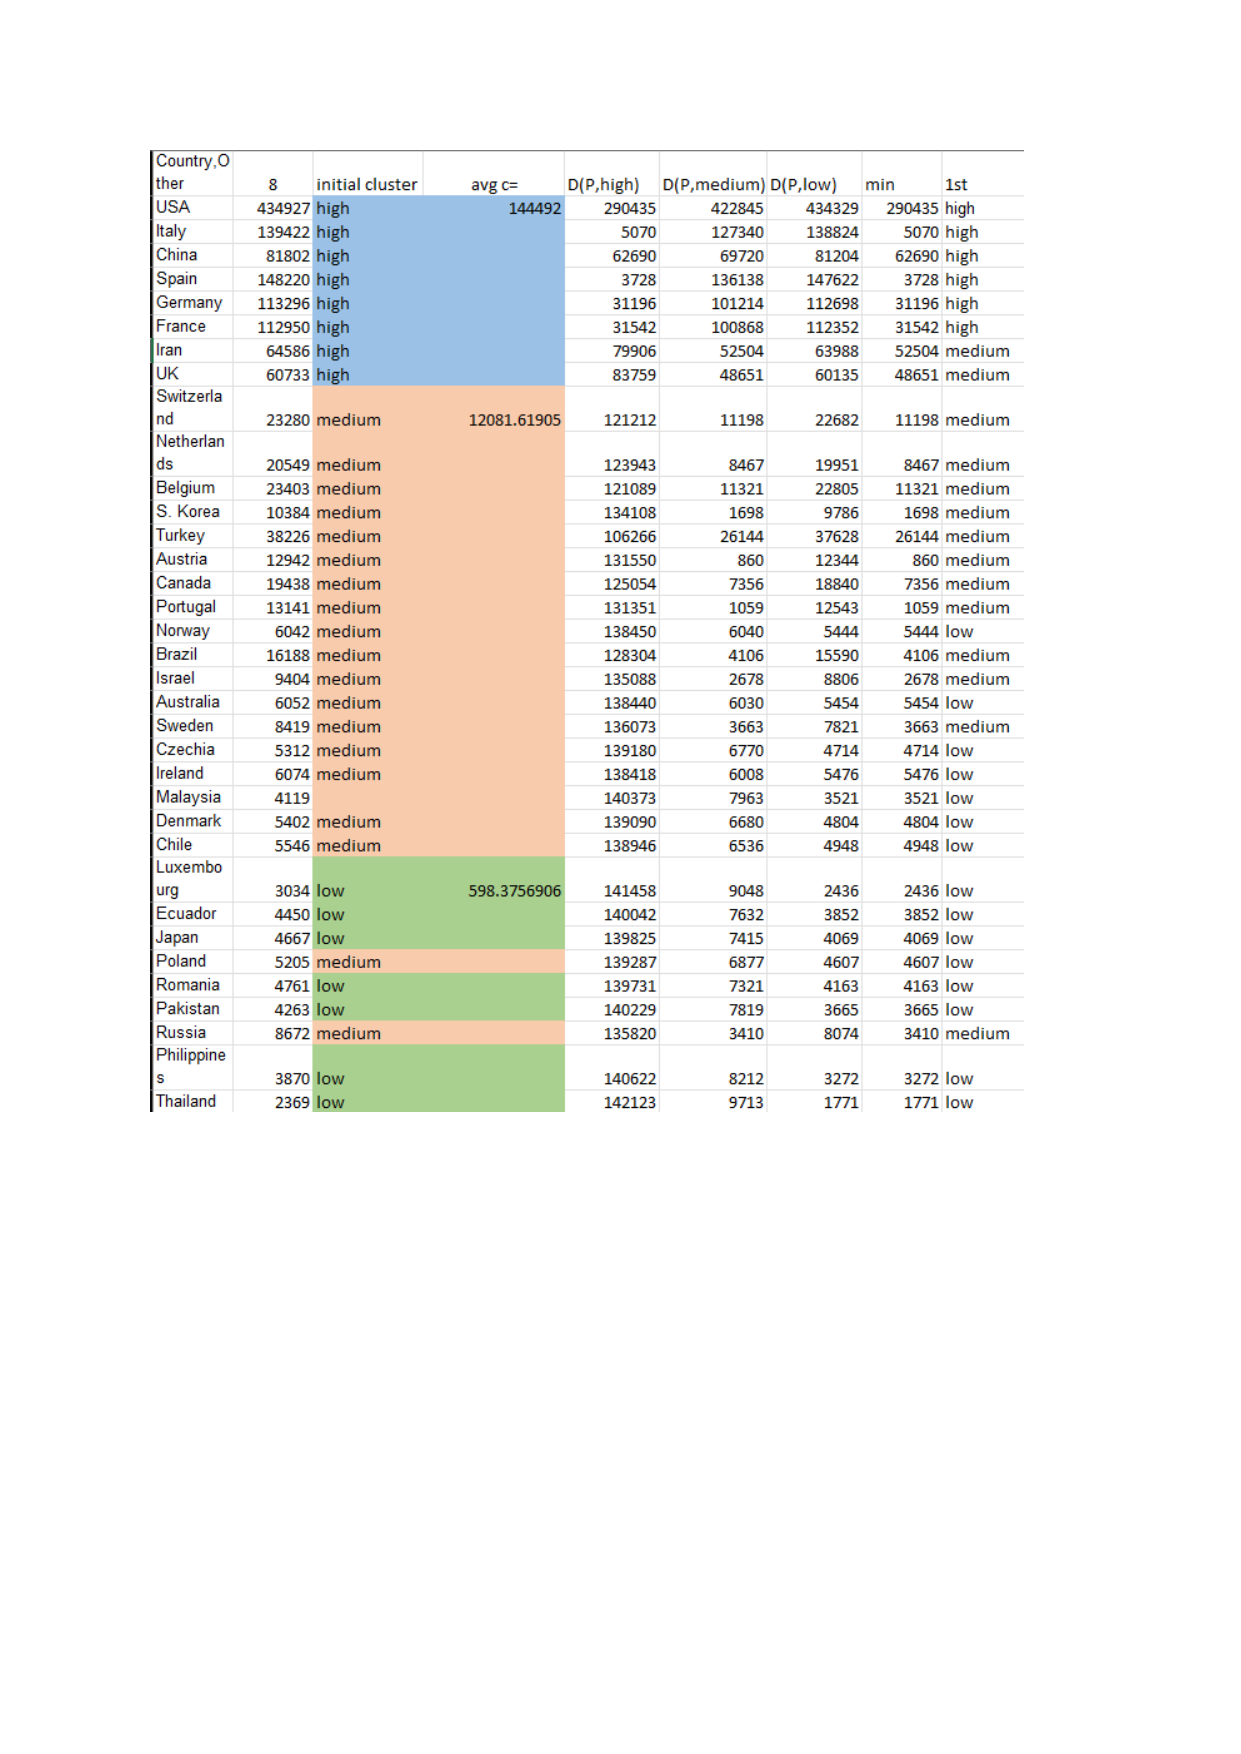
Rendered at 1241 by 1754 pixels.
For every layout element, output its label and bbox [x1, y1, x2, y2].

picture [150, 150, 1024, 1112]
